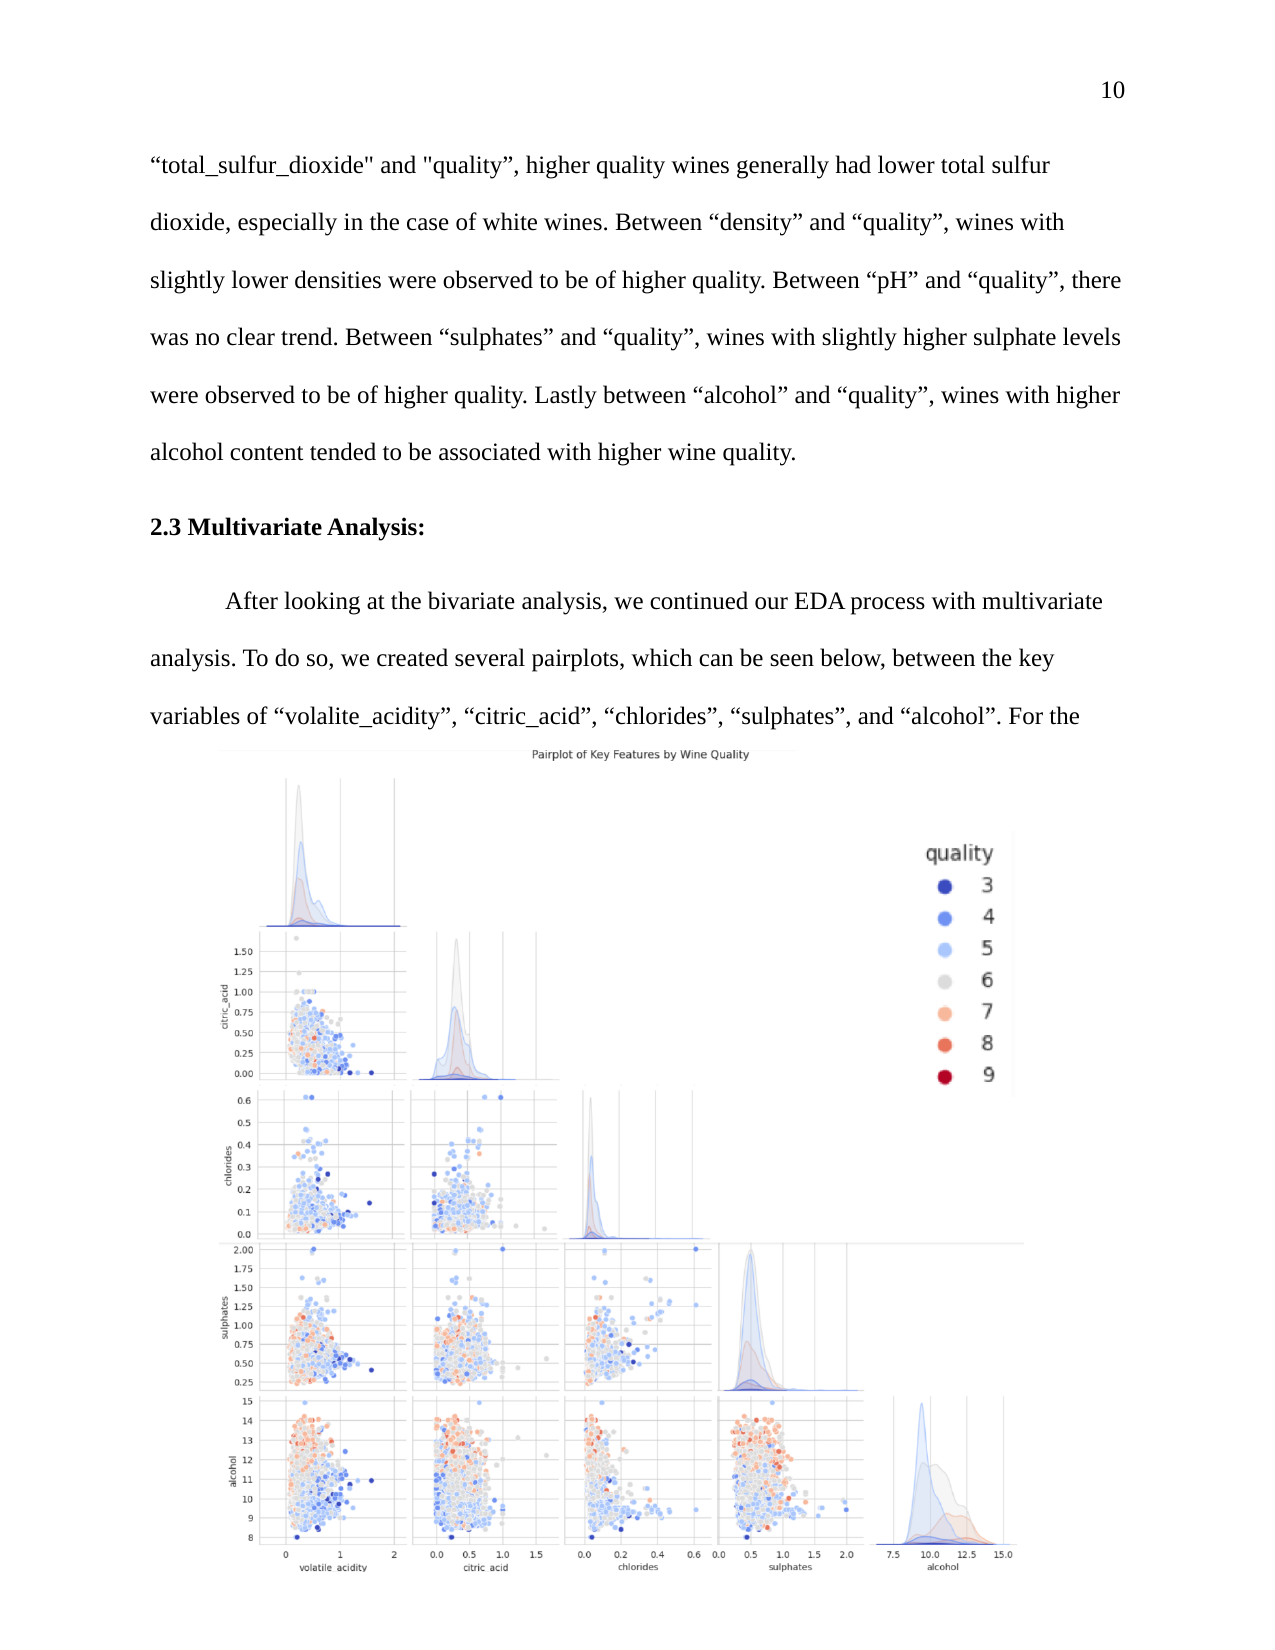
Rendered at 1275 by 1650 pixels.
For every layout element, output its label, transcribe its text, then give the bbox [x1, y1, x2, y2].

text 2.3 Multivariate Analysis: [150, 512, 1125, 540]
picture [218, 750, 1057, 1574]
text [150, 150, 1125, 466]
text After looking at the bivariate analysis, we continued our EDA process with multivariate analysis. To do so, we created several pairplots, which can be seen below, between the key variables of “volalite_acidity”, “citric_acid”, “chlorides”, “sulphates”, and “alcohol”. For the plots the darker blue the dots were, then the lower quality the wine was, while the darker red the dots were, then the higher quality the wine was. Key observations noted were that higher quality wines tended to have higher levels of citric acid and alcohol content and tended to have lower levels of chlorides. For the “volatile acidity” and “sulphates” pairplots, wines of all quality levels were spread across so no additional trends were noticed. [150, 586, 1125, 729]
